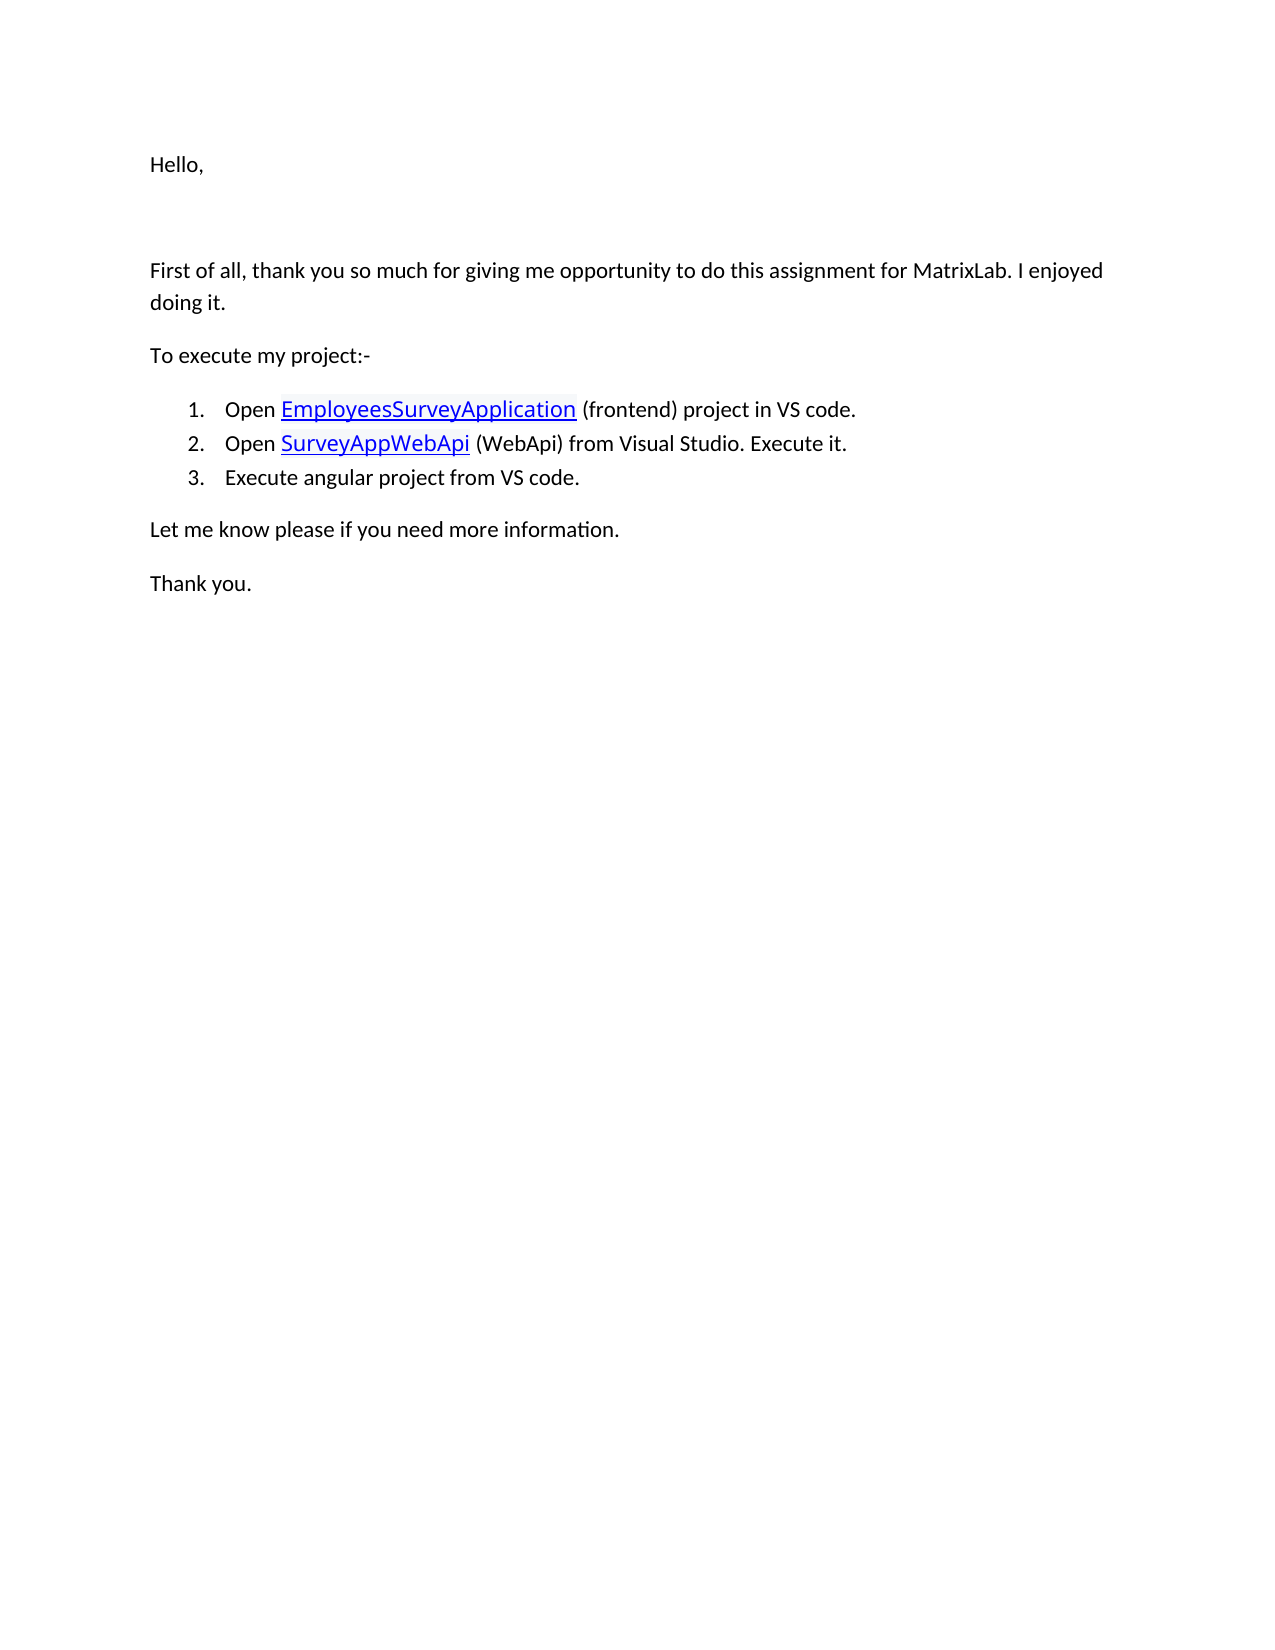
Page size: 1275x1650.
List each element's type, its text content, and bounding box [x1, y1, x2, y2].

text First of all, thank you so much for giving me opportunity to do this assignment for MatrixLab. I enjoyed doing it. [150, 256, 1125, 316]
text Thank you. [150, 569, 1125, 597]
text Let me know please if you need more information. [150, 516, 1125, 544]
text To execute my project:- [150, 341, 1125, 369]
list Open SurveyAppWebApi (WebApi) from Visual Studio. Execute it. [187, 428, 1125, 458]
list Open EmployeesSurveyApplication (frontend) project in VS code. [577, 394, 1125, 424]
list Execute angular project from VS code. [187, 463, 1125, 491]
text Hello, [150, 150, 1125, 178]
